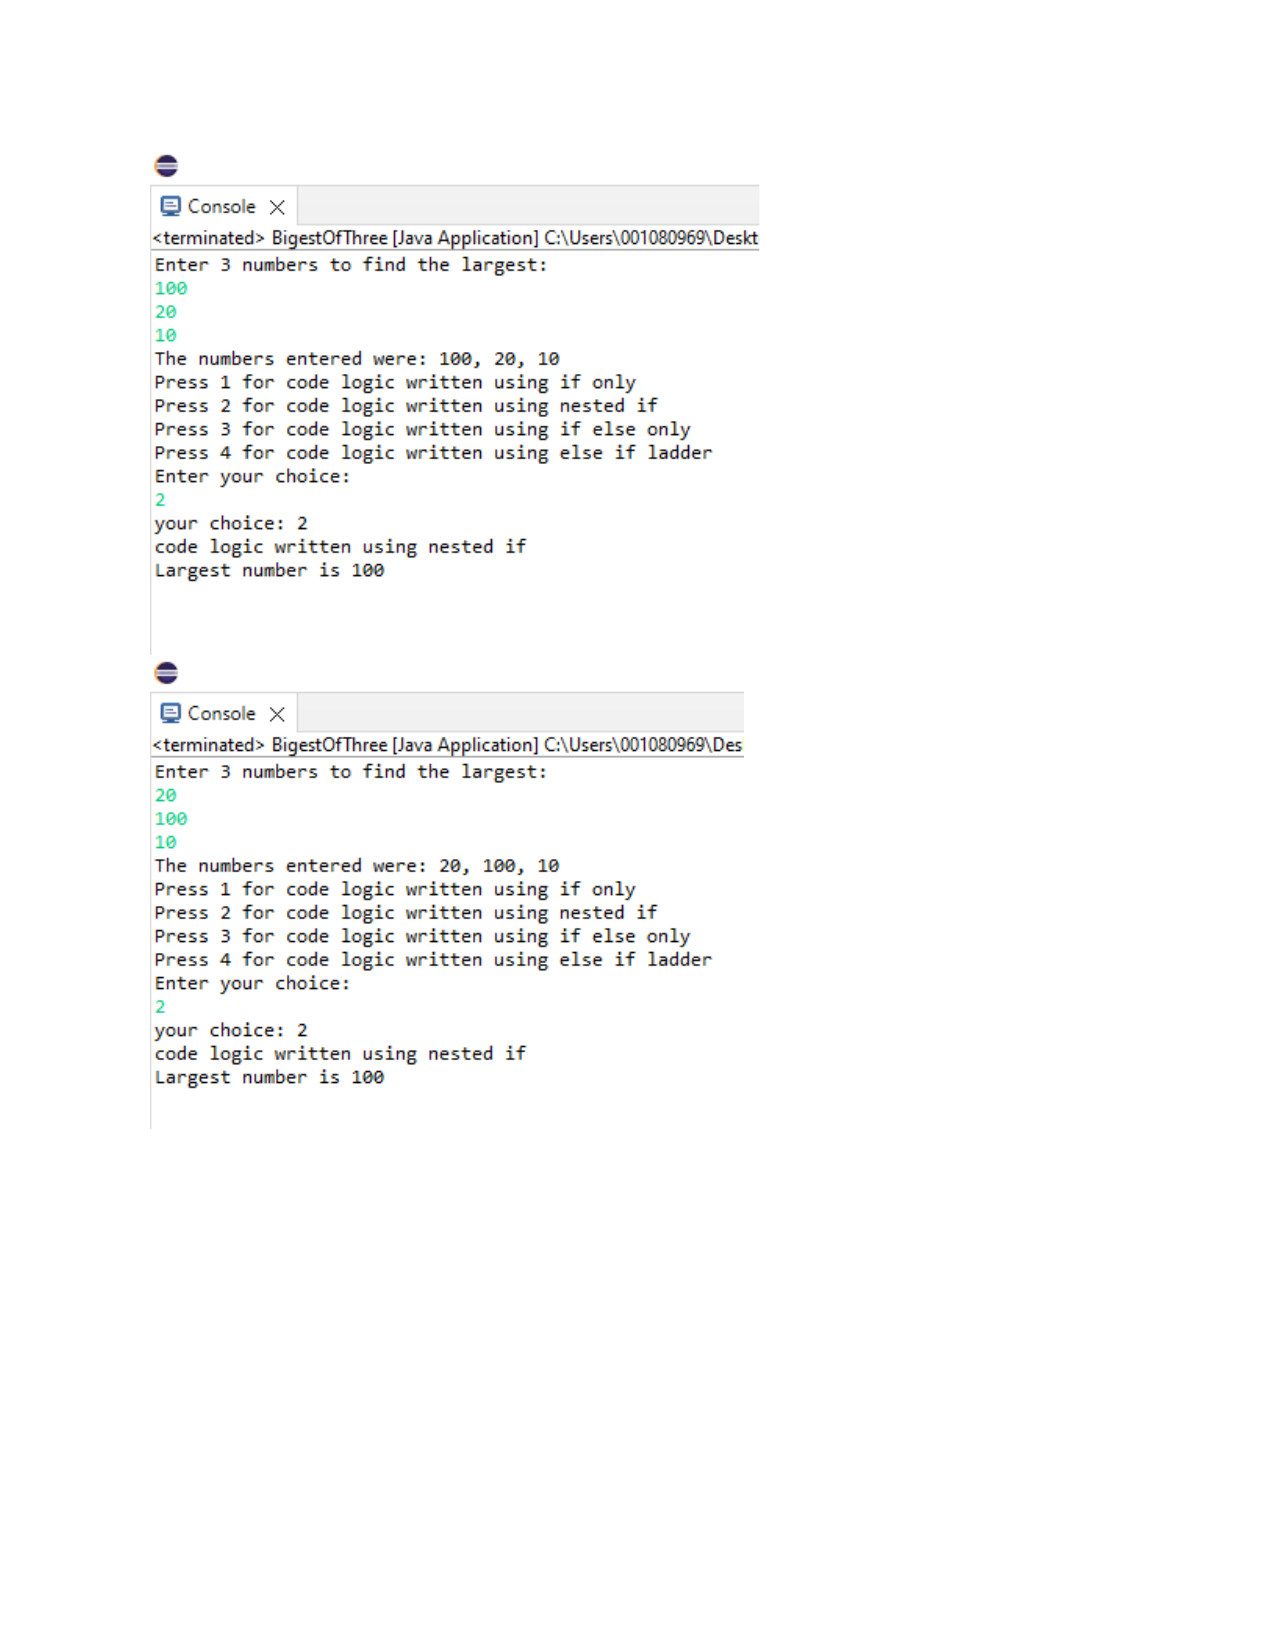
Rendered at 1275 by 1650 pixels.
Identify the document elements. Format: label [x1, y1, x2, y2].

picture [150, 150, 760, 655]
picture [150, 657, 744, 1129]
